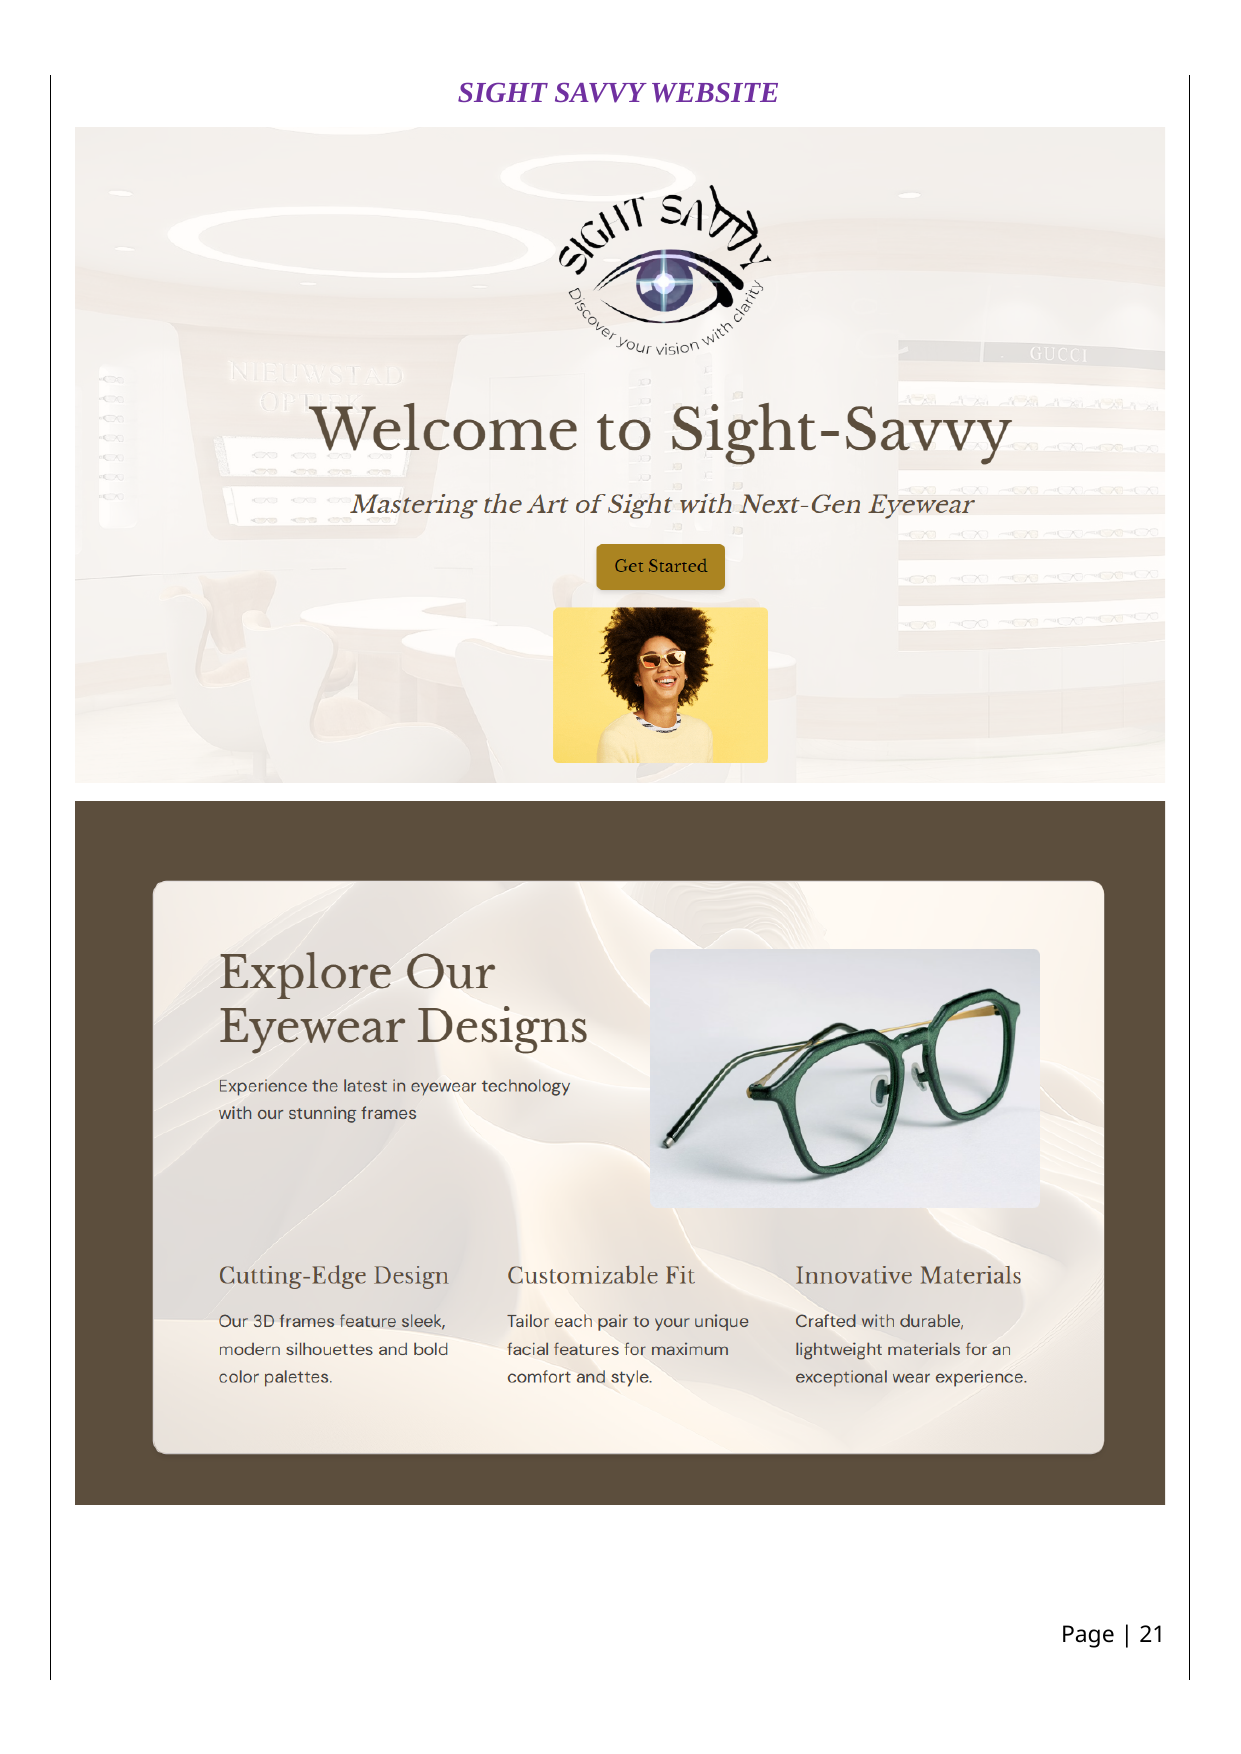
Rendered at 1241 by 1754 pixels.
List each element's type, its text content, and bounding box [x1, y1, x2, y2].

text SIGHT SAVVY WEBSITE [75, 75, 1165, 108]
picture [75, 127, 1166, 783]
picture [75, 801, 1166, 1505]
